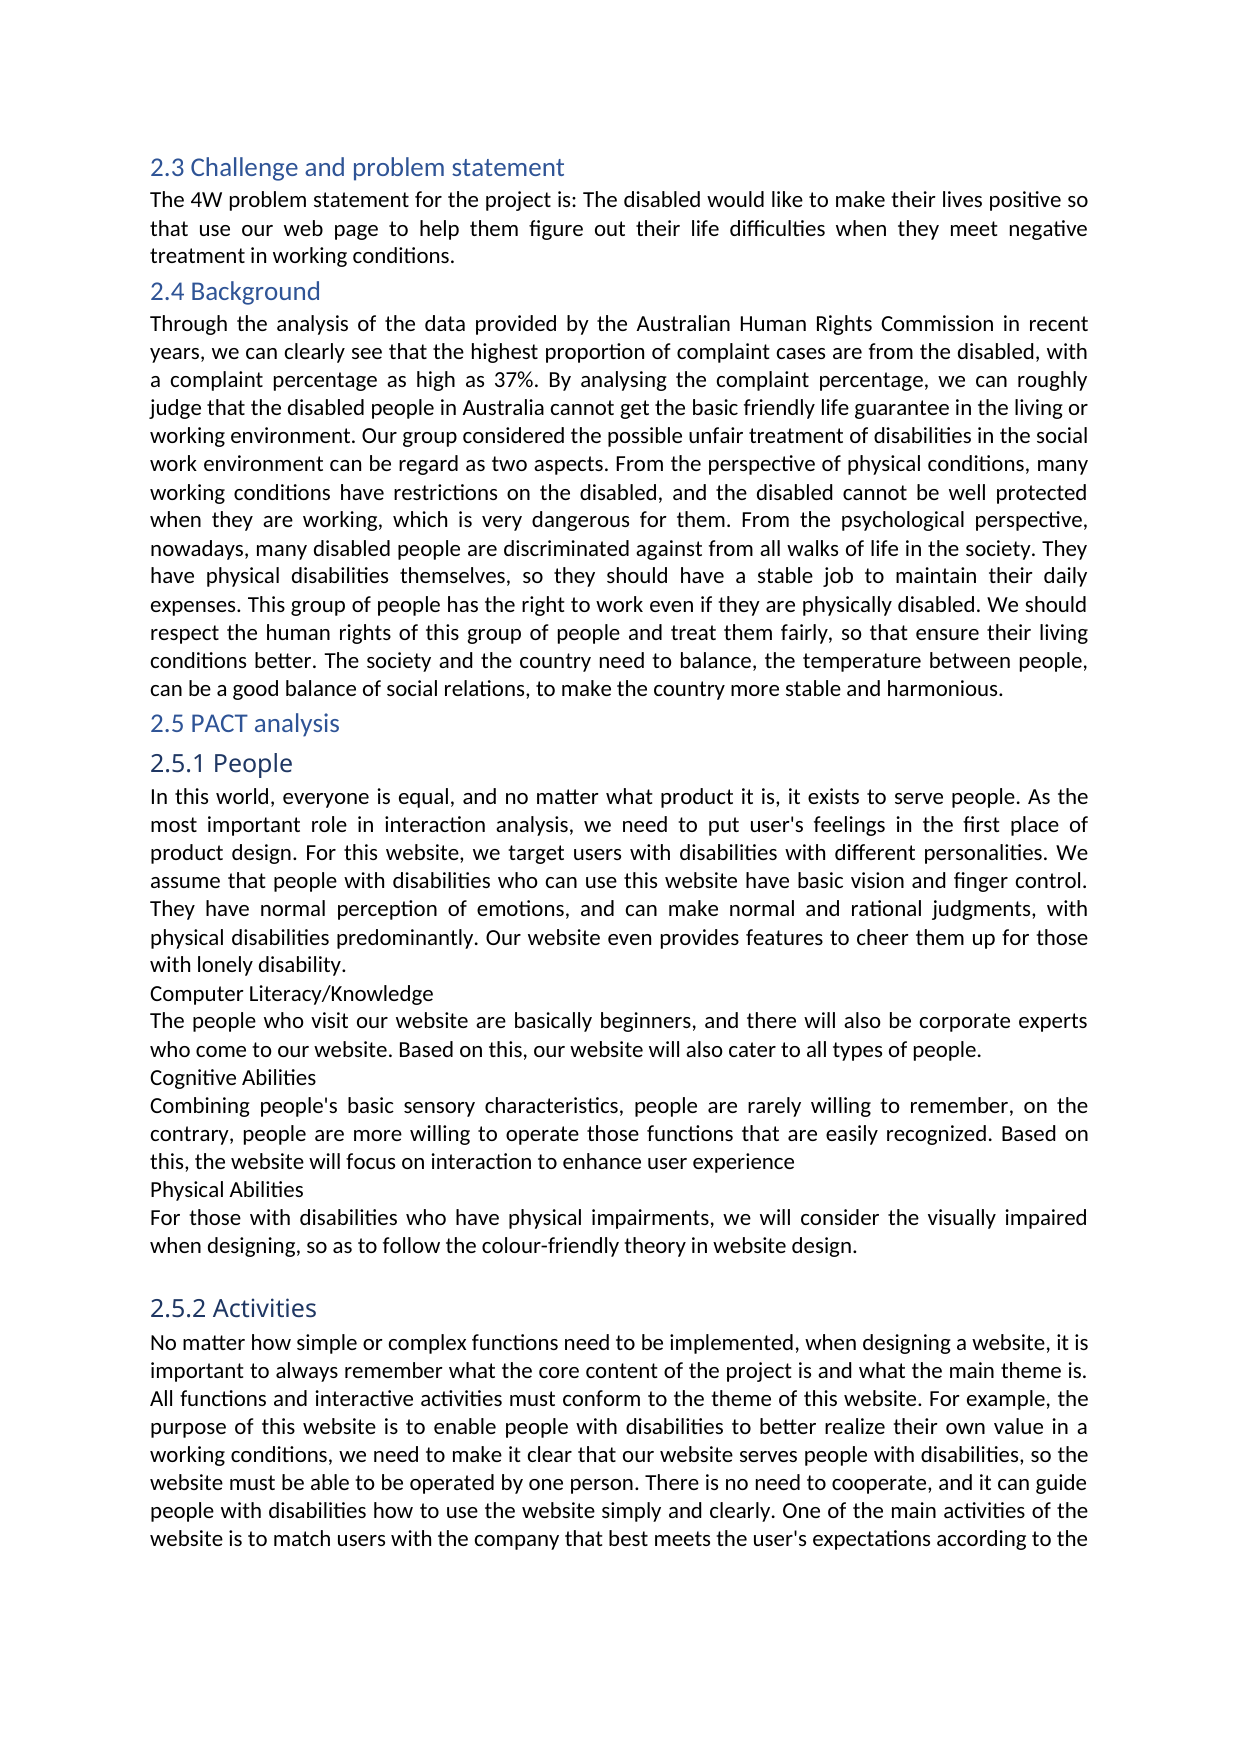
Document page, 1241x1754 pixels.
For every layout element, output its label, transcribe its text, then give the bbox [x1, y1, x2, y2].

text Computer Literacy/Knowledge [150, 979, 1090, 1007]
text Cognitive Abilities [150, 1063, 1090, 1091]
text Combining people's basic sensory characteristics, people are rarely willing to remember, on the contrary, people are more willing to operate those functions that are easily recognized. Based on this, the website will focus on interaction to enhance user experience [150, 1091, 1090, 1175]
text The people who visit our website are basically beginners, and there will also be corporate experts who come to our website. Based on this, our website will also cater to all types of people. [150, 1007, 1090, 1063]
text Physical Abilities [150, 1175, 1090, 1203]
subtitle 2.5 PACT analysis [150, 706, 1090, 739]
text In this world, everyone is equal, and no matter what product it is, it exists to serve people. As the most important role in interaction analysis, we need to put user's feelings in the first place of product design. For this website, we target users with disabilities with different personalities. We assume that people with disabilities who can use this website have basic vision and finger control. They have normal perception of emotions, and can make normal and rational judgments, with physical disabilities predominantly. Our website even provides features to cheer them up for those with lonely disability. [150, 782, 1090, 979]
subtitle 2.5.2 Activities [150, 1291, 1090, 1325]
subtitle 2.3 Challenge and problem statement [150, 150, 1090, 183]
text Through the analysis of the data provided by the Australian Human Rights Commission in recent years, we can clearly see that the highest proportion of complaint cases are from the disabled, with a complaint percentage as high as 37%. By analysing the complaint percentage, we can roughly judge that the disabled people in Australia cannot get the basic friendly life guarantee in the living or working environment. Our group considered the possible unfair treatment of disabilities in the social work environment can be regard as two aspects. From the perspective of physical conditions, many working conditions have restrictions on the disabled, and the disabled cannot be well protected when they are working, which is very dangerous for them. From the psychological perspective, nowadays, many disabled people are discriminated against from all walks of life in the society. They have physical disabilities themselves, so they should have a stable job to maintain their daily expenses. This group of people has the right to work even if they are physically disabled. We should respect the human rights of this group of people and treat them fairly, so that ensure their living conditions better. The society and the country need to balance, the temperature between people, can be a good balance of social relations, to make the country more stable and harmonious. [150, 309, 1090, 702]
text The 4W problem statement for the project is: The disabled would like to make their lives positive so that use our web page to help them figure out their life difficulties when they meet negative treatment in working conditions. [150, 186, 1090, 270]
subtitle 2.4 Background [150, 274, 1090, 307]
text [150, 1328, 1090, 1552]
subtitle 2.5.1 People [150, 746, 1090, 780]
text For those with disabilities who have physical impairments, we will consider the visually impaired when designing, so as to follow the colour-friendly theory in website design. [150, 1203, 1090, 1259]
